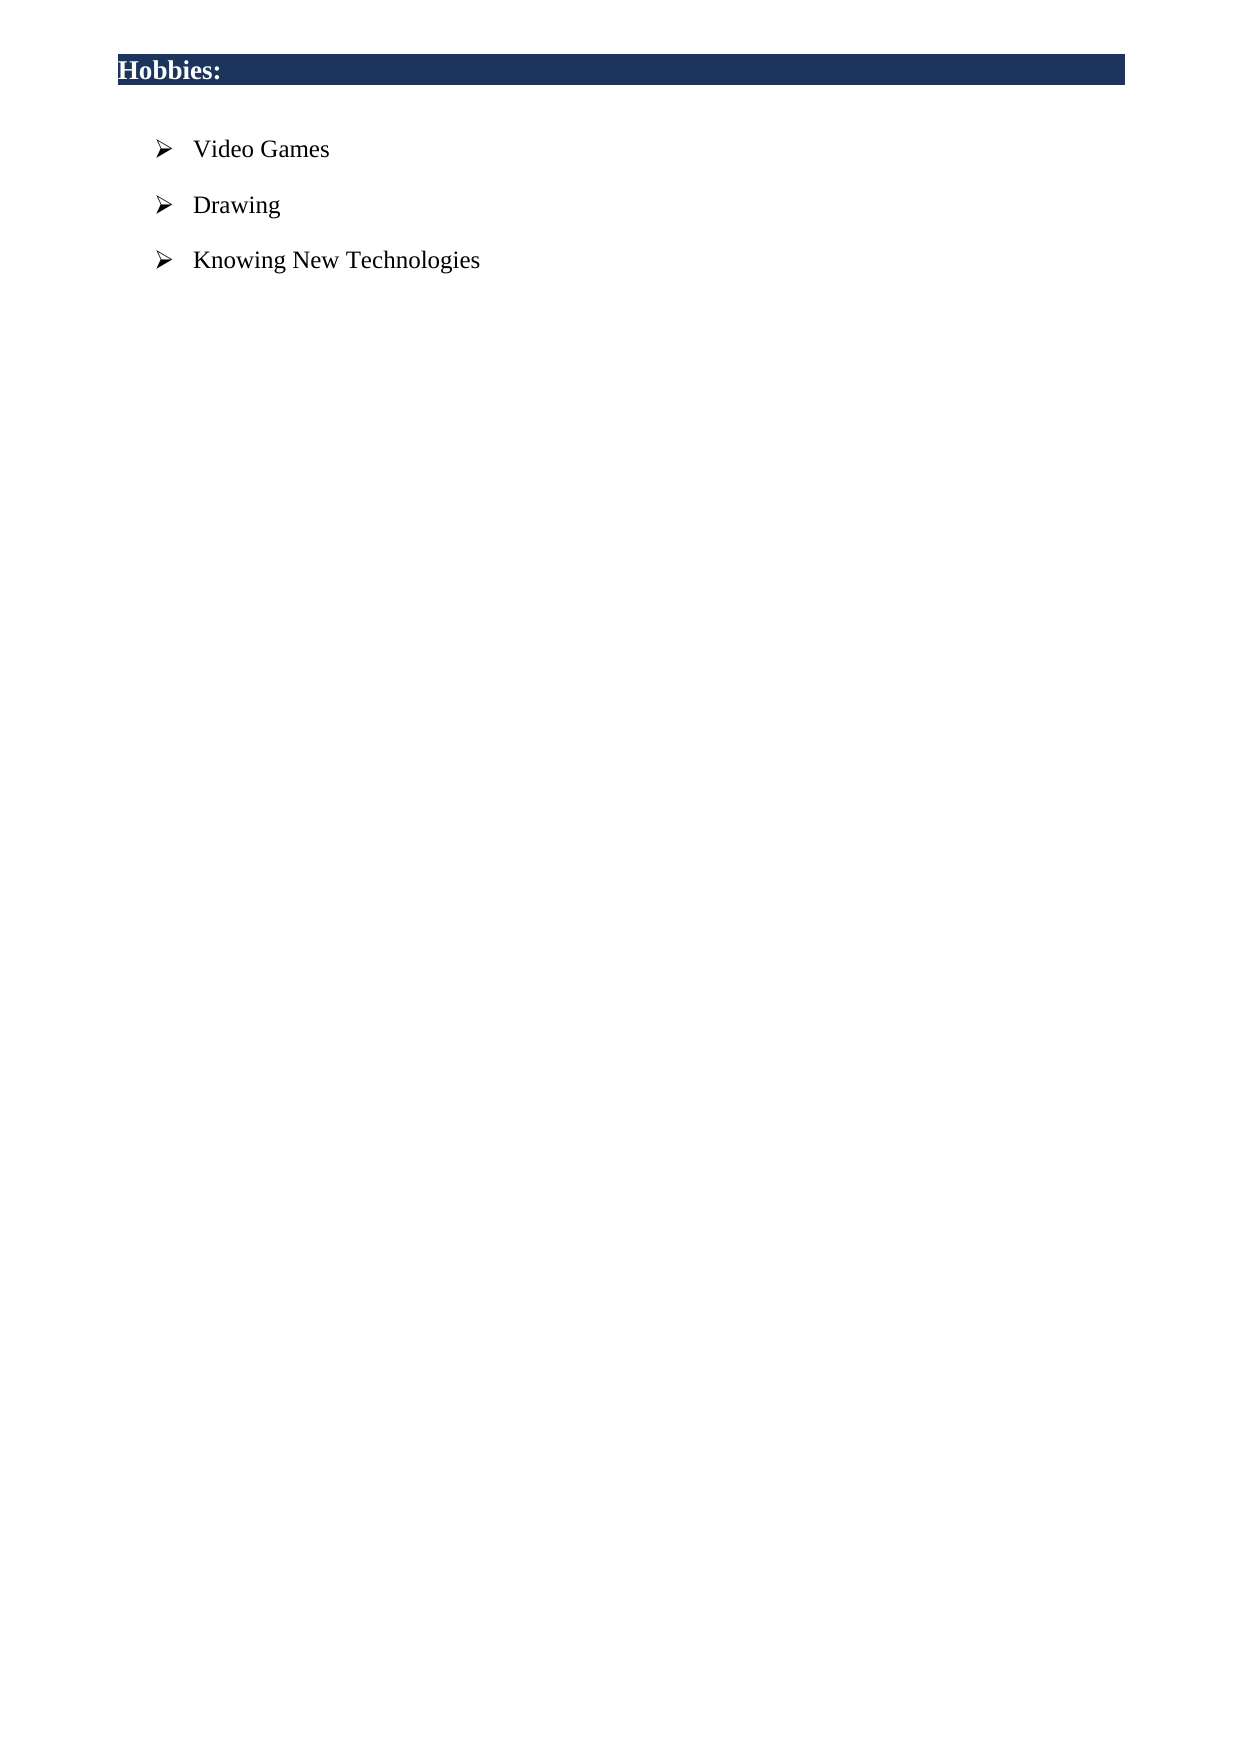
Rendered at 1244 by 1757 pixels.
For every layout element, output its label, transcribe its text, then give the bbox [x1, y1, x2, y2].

list Video Games [155, 121, 1142, 172]
subtitle Hobbies: [118, 54, 1142, 116]
list Drawing [155, 176, 1142, 227]
list Knowing New Technologies [155, 232, 1142, 283]
